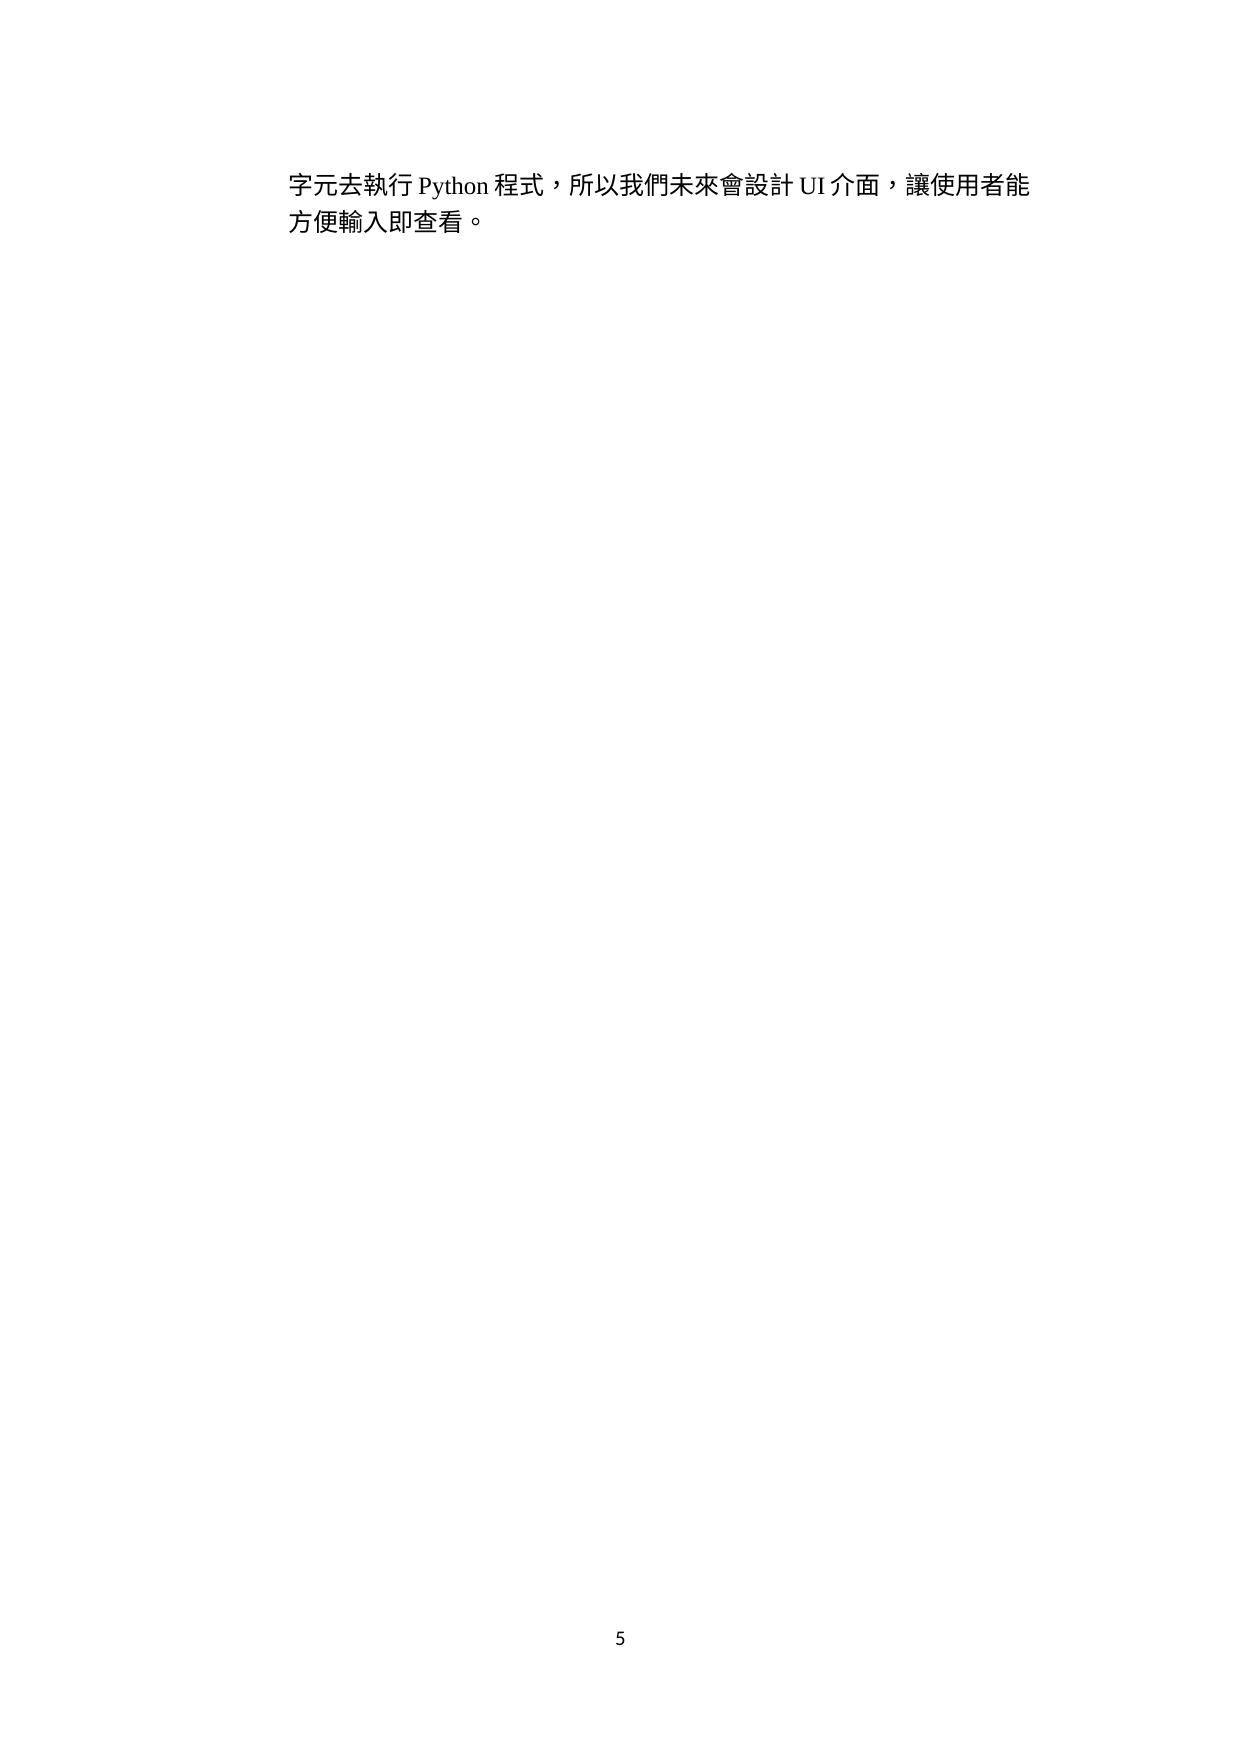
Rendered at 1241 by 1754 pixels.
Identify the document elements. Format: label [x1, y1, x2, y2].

list [238, 164, 1053, 239]
